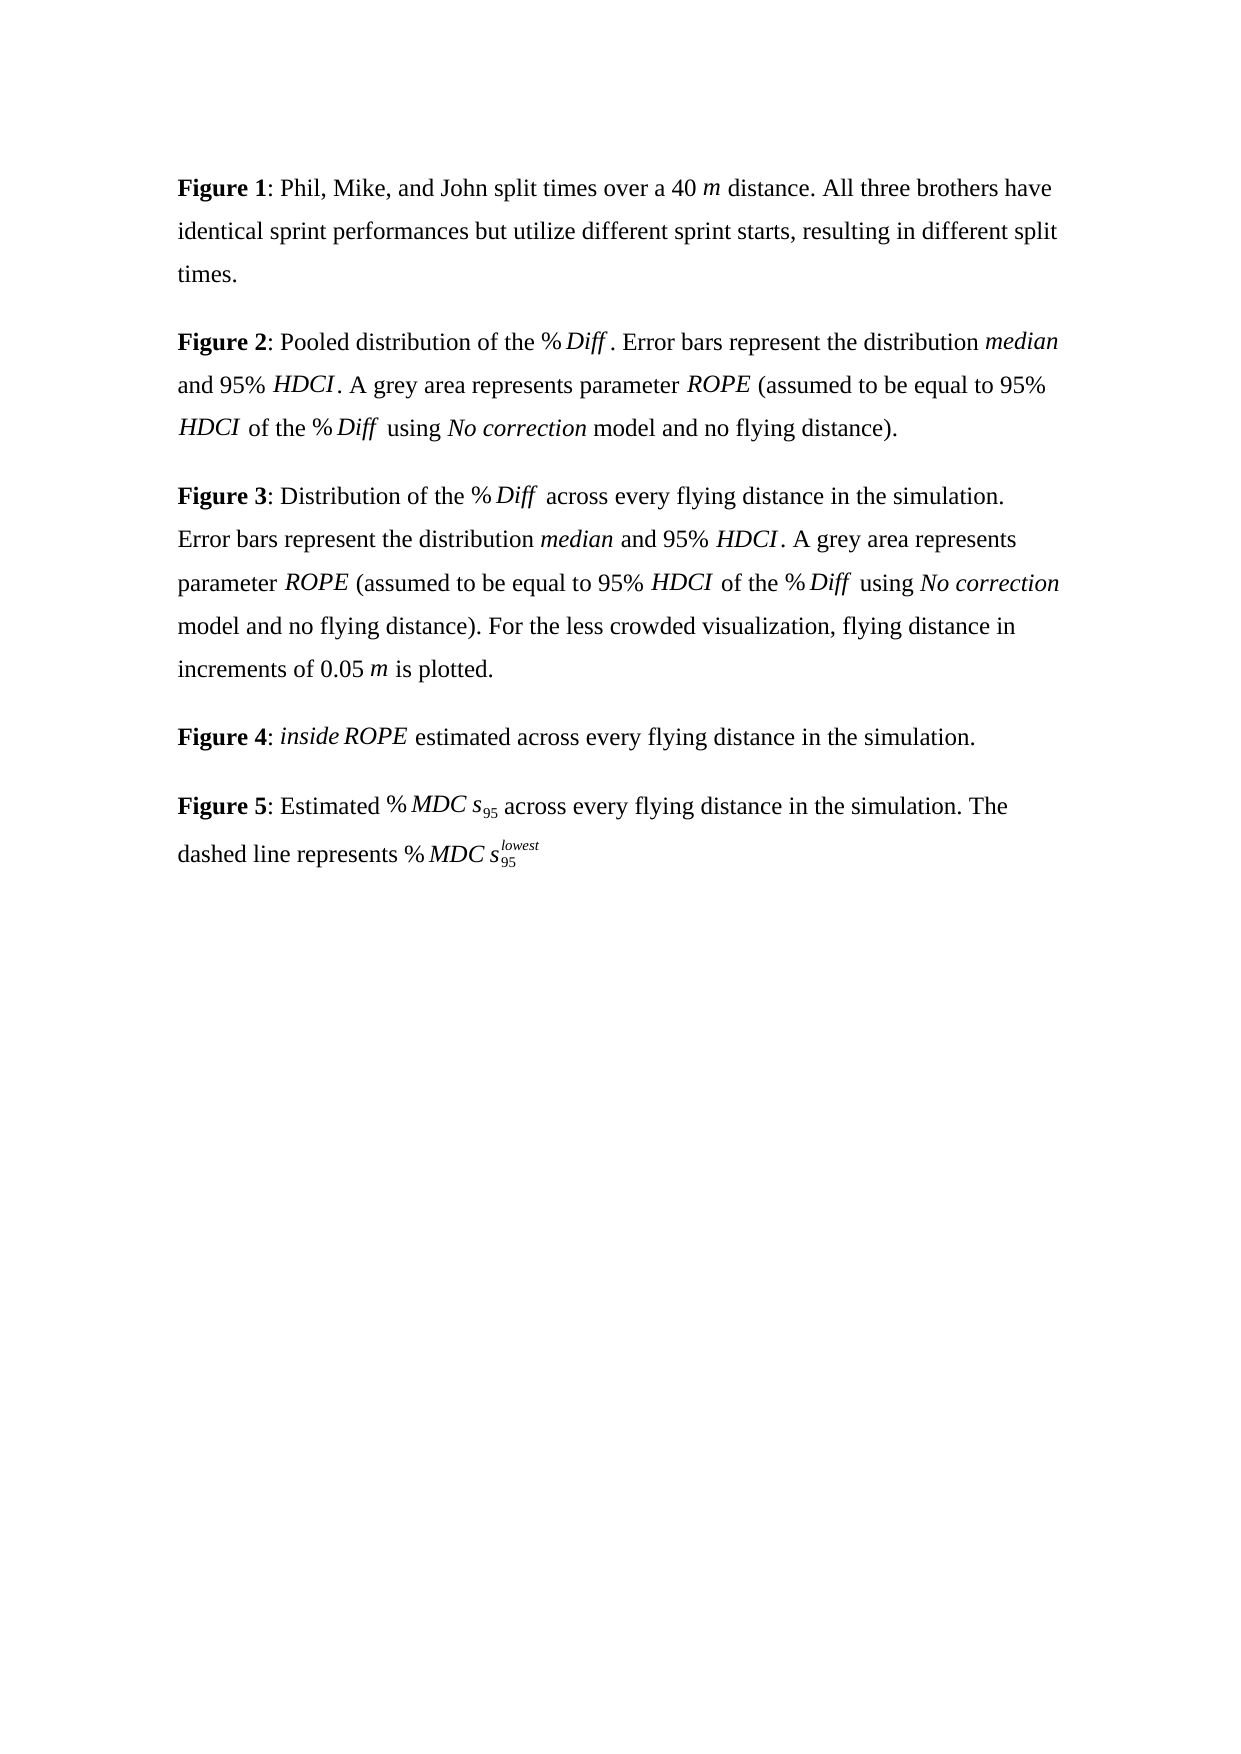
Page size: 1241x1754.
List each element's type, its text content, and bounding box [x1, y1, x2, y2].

text Figure 3: Distribution of the across every flying distance in the simulation. Error bars represent the distribution and 95% . A grey area represents parameter (assumed to be equal to 95% of the using No correction model and no flying distance). For the less crowded visualization, flying distance in increments of 0.05 is plotted. [177, 481, 1063, 683]
text Figure 5: Estimated across every flying distance in the simulation. The dashed line represents [177, 790, 1063, 871]
text Figure 4: estimated across every flying distance in the simulation. [177, 722, 1063, 751]
text Figure 2: Pooled distribution of the . Error bars represent the distribution and 95% . A grey area represents parameter (assumed to be equal to 95% of the using No correction model and no flying distance). [177, 327, 1063, 442]
text Figure 1: Phil, Mike, and John split times over a 40 distance. All three brothers have identical sprint performances but utilize different sprint starts, resulting in different split times. [177, 173, 1063, 288]
